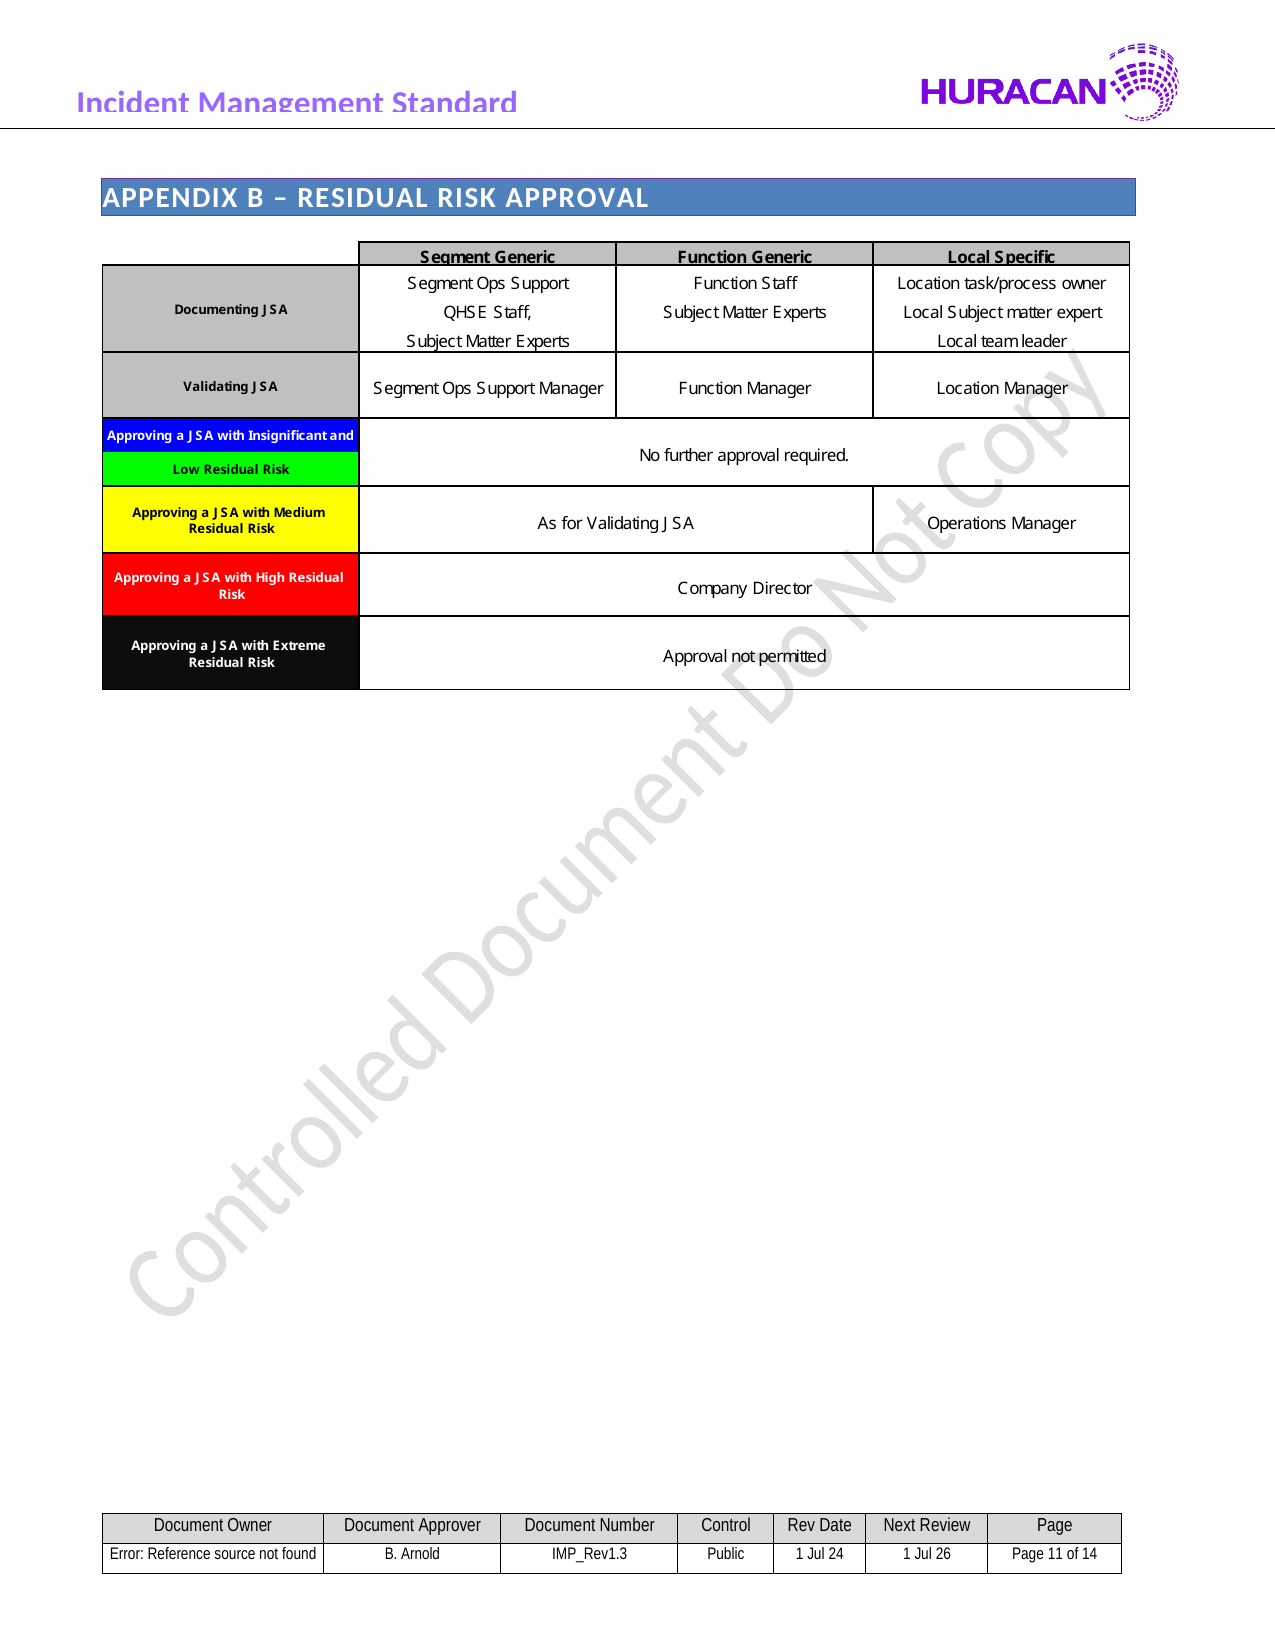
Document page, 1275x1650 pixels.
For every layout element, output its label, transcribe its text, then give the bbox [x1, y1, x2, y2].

subtitle Appendix B – Residual Risk Approval [102, 179, 1135, 215]
picture [921, 43, 1179, 121]
